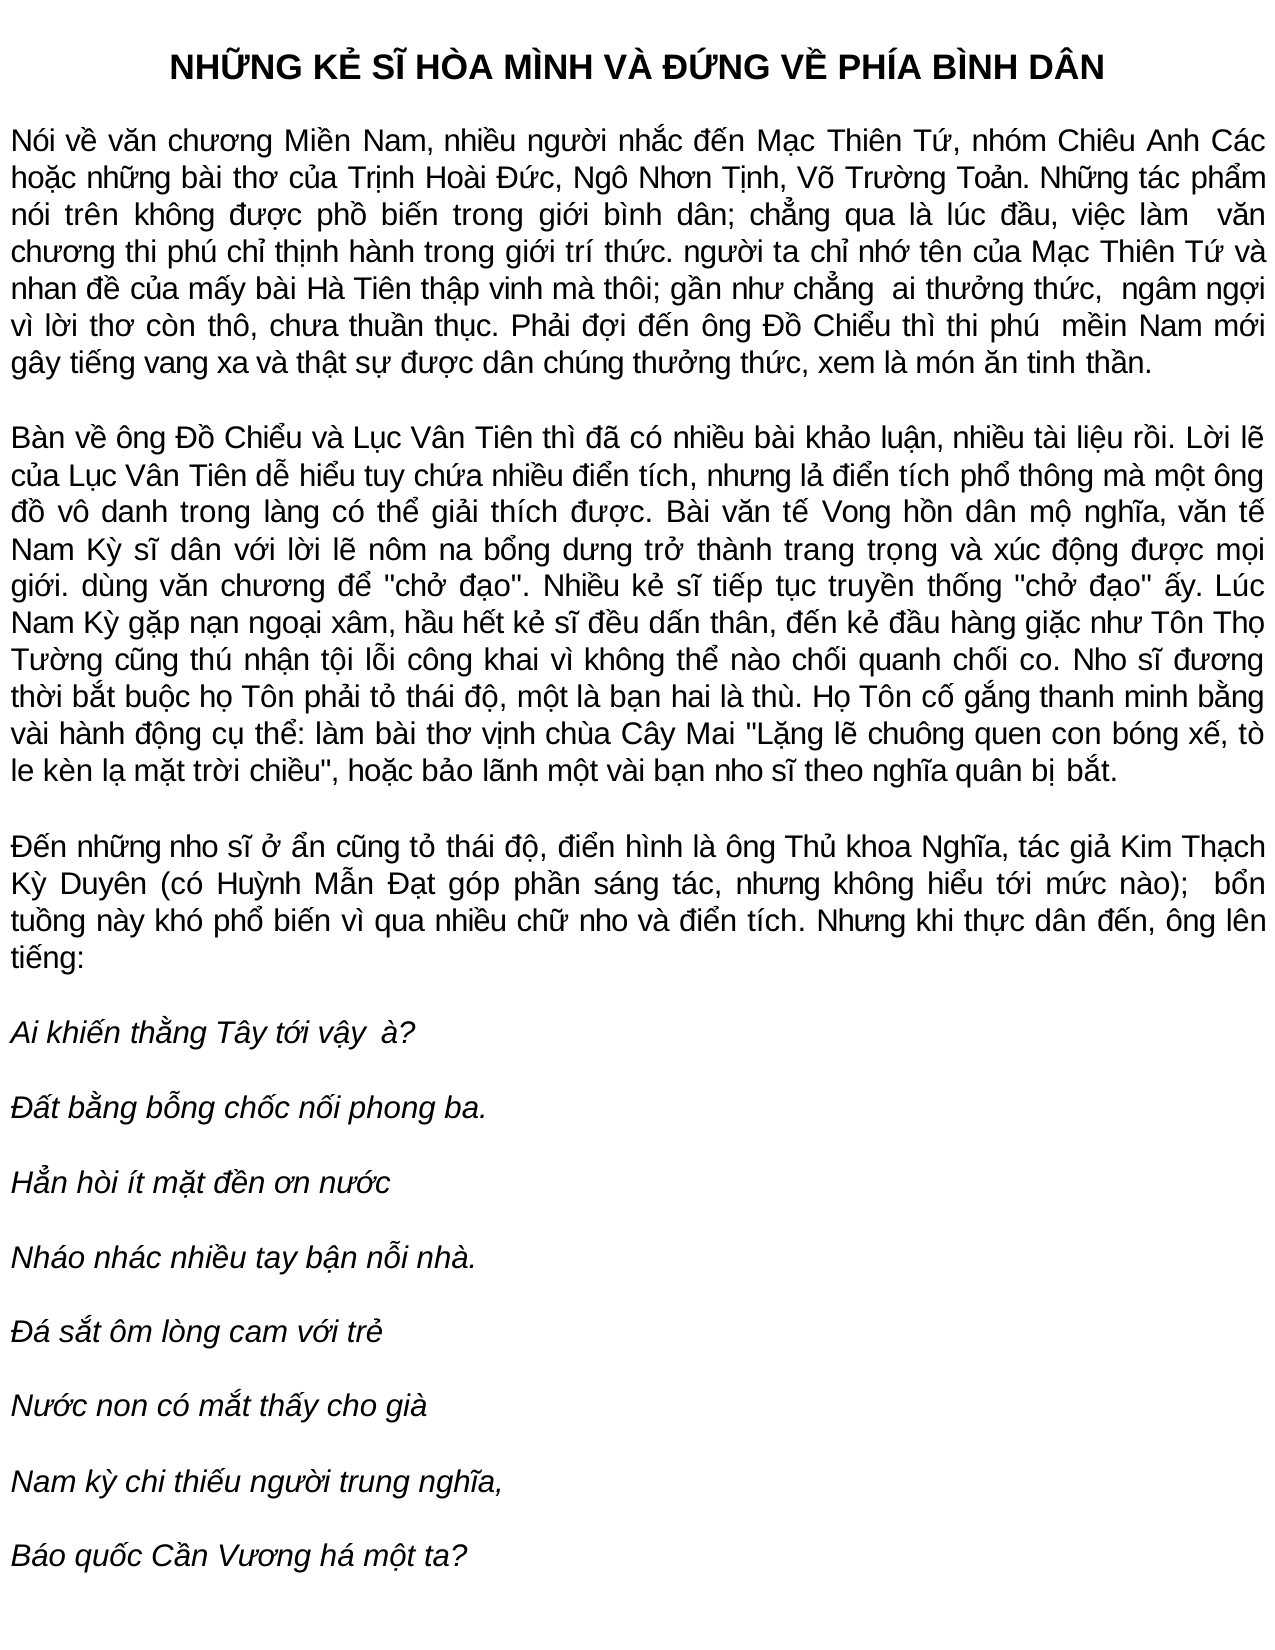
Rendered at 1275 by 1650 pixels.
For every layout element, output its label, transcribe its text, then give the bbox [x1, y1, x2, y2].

text Ai khiến thằng Tây tới vậy à? [10, 1014, 1275, 1050]
text Nước non có mắt thấy cho già [10, 1388, 1275, 1424]
text Nói về văn chương Miền Nam, nhiều người nhắc đến Mạc Thiên Tứ, nhóm Chiêu Anh Các hoặc những bài thơ của Trịnh Hoài Đức, Ngô Nhơn Tịnh, Võ Trường Toản. Những tác phẩm nói trên không được phồ biến trong giới bình dân; chẳng qua là lúc đầu, việc làm văn chương thi phú chỉ thịnh hành trong giới trí thức. người ta chỉ nhớ tên của Mạc Thiên Tứ và nhan đề của mấy bài Hà Tiên thập vinh mà thôi; gần như chẳng ai thưởng thức, ngâm ngợi vì lời thơ còn thô, chưa thuần thục. Phải đợi đến ông Đồ Chiểu thì thi phú mềin Nam mới gây tiếng vang xa và thật sự được dân chúng thưởng thức, xem là món ăn tinh thần. [10, 122, 1267, 380]
text Nháo nhác nhiều tay bận nỗi nhà. Đá sắt ôm lòng cam với trẻ [10, 1239, 480, 1349]
text Nam kỳ chi thiếu người trung nghĩa, Báo quốc Cần Vương há một ta? [10, 1463, 542, 1573]
text Đến những nho sĩ ở ẩn cũng tỏ thái độ, điển hình là ông Thủ khoa Nghĩa, tác giả Kim Thạch Kỳ Duyên (có Huỳnh Mẫn Đạt góp phần sáng tác, nhưng không hiểu tới mức nào); bổn tuồng này khó phổ biến vì qua nhiều chữ nho và điển tích. Nhưng khi thực dân đến, ông lên tiếng: [10, 828, 1267, 975]
text Bàn về ông Đồ Chiểu và Lục Vân Tiên thì đã có nhiều bài khảo luận, nhiều tài liệu rồi. Lời lẽ của Lục Vân Tiên dễ hiểu tuy chứa nhiều điển tích, nhưng lả điển tích phổ thông mà một ông đồ vô danh trong làng có thể giải thích được. Bài văn tế Vong hồn dân mộ nghĩa, văn tế Nam Kỳ sĩ dân với lời lẽ nôm na bổng dưng trở thành trang trọng và xúc động được mọi giới. dùng văn chương để "chở đạo". Nhiều kẻ sĩ tiếp tục truyền thống "chở đạo" ấy. Lúc Nam Kỳ gặp nạn ngoại xâm, hầu hết kẻ sĩ đều dấn thân, đến kẻ đầu hàng giặc như Tôn Thọ Tường cũng thú nhận tội lỗi công khai vì không thể nào chối quanh chối co. Nho sĩ đương thời bắt buộc họ Tôn phải tỏ thái độ, một là bạn hai là thù. Họ Tôn cố gắng thanh minh bằng vài hành động cụ thể: làm bài thơ vịnh chùa Cây Mai "Lặng lẽ chuông quen con bóng xế, tò le kèn lạ mặt trời chiều", hoặc bảo lãnh một vài bạn nho sĩ theo nghĩa quân bị bắt. [10, 419, 1266, 788]
subtitle NHỮNG KẺ SĨ HÒA MÌNH VÀ ĐỨNG VỀ PHÍA BÌNH DÂN [0, 46, 1275, 87]
text Đất bằng bỗng chốc nối phong ba. Hẳn hòi ít mặt đền ơn nước [10, 1089, 542, 1200]
